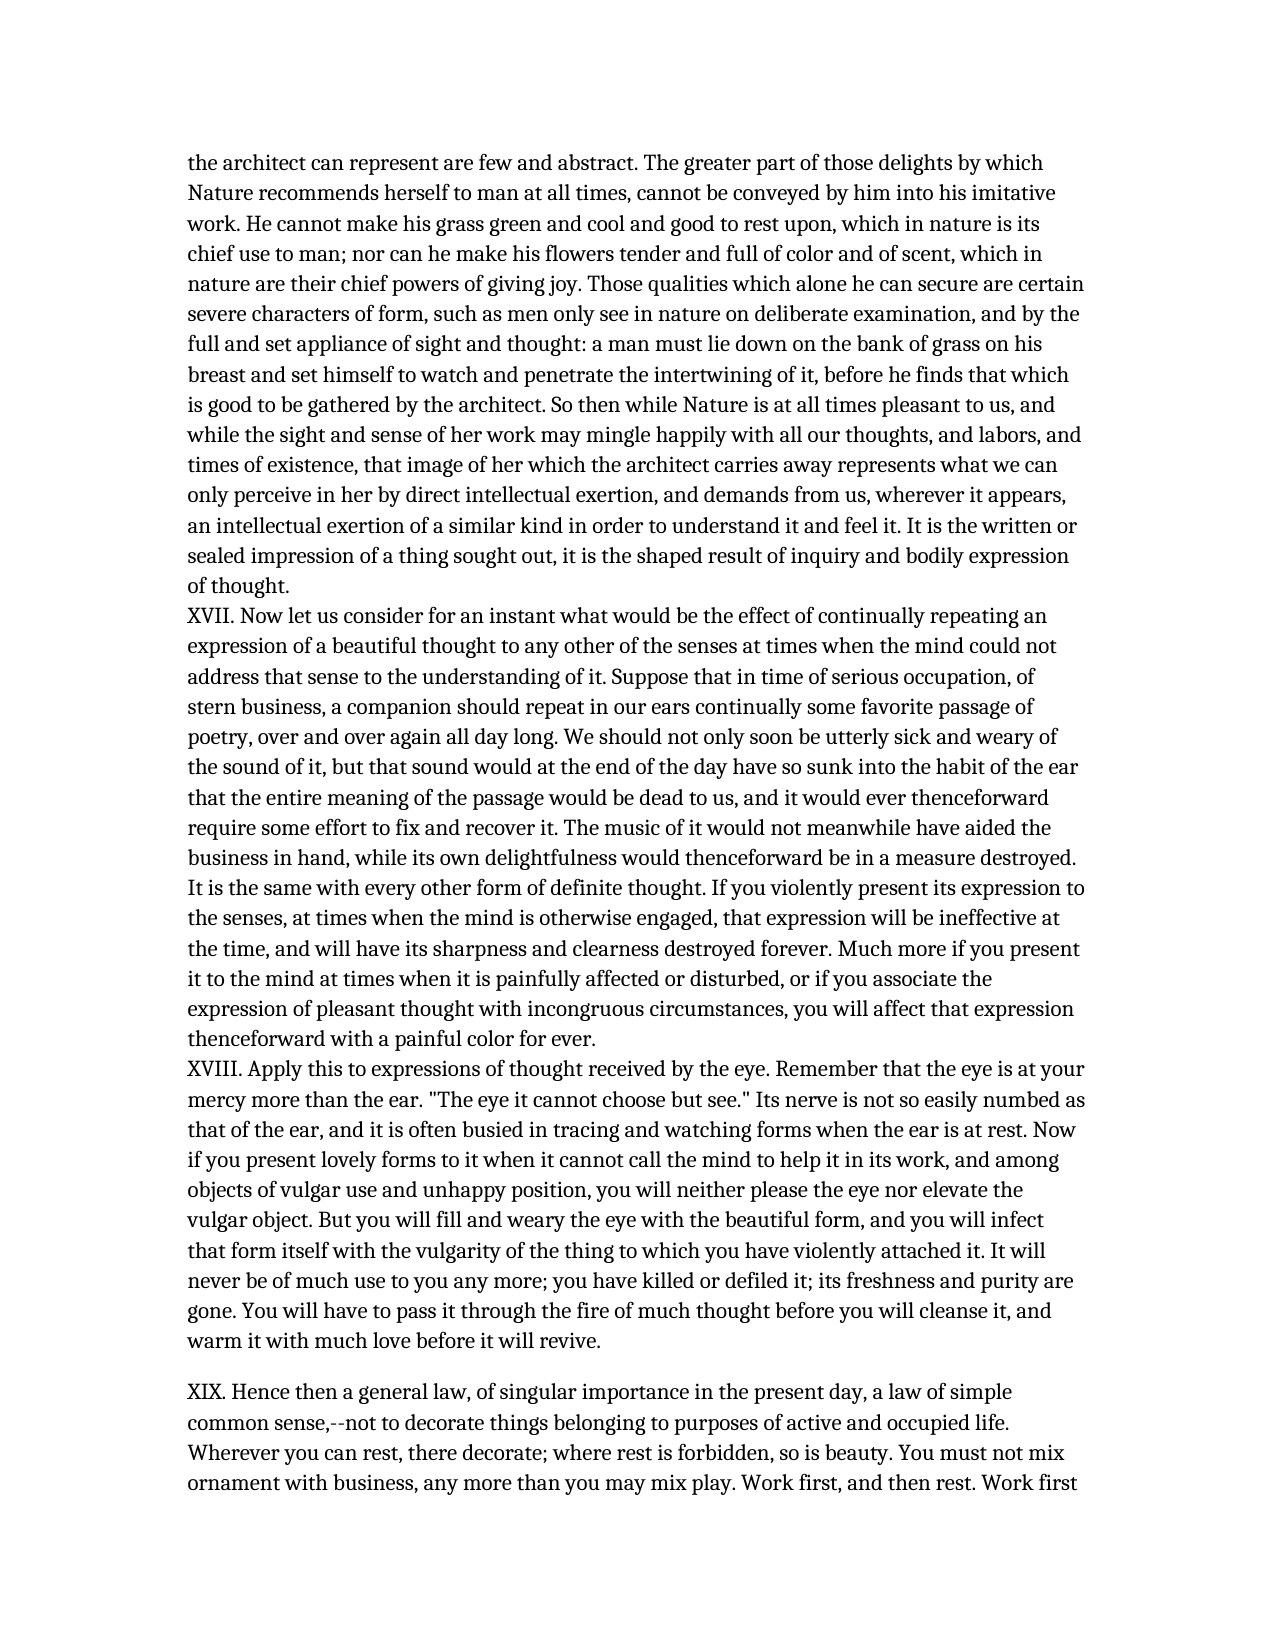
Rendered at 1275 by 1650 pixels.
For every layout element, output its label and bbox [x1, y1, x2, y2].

text [187, 150, 1087, 1354]
text [187, 1379, 1087, 1496]
